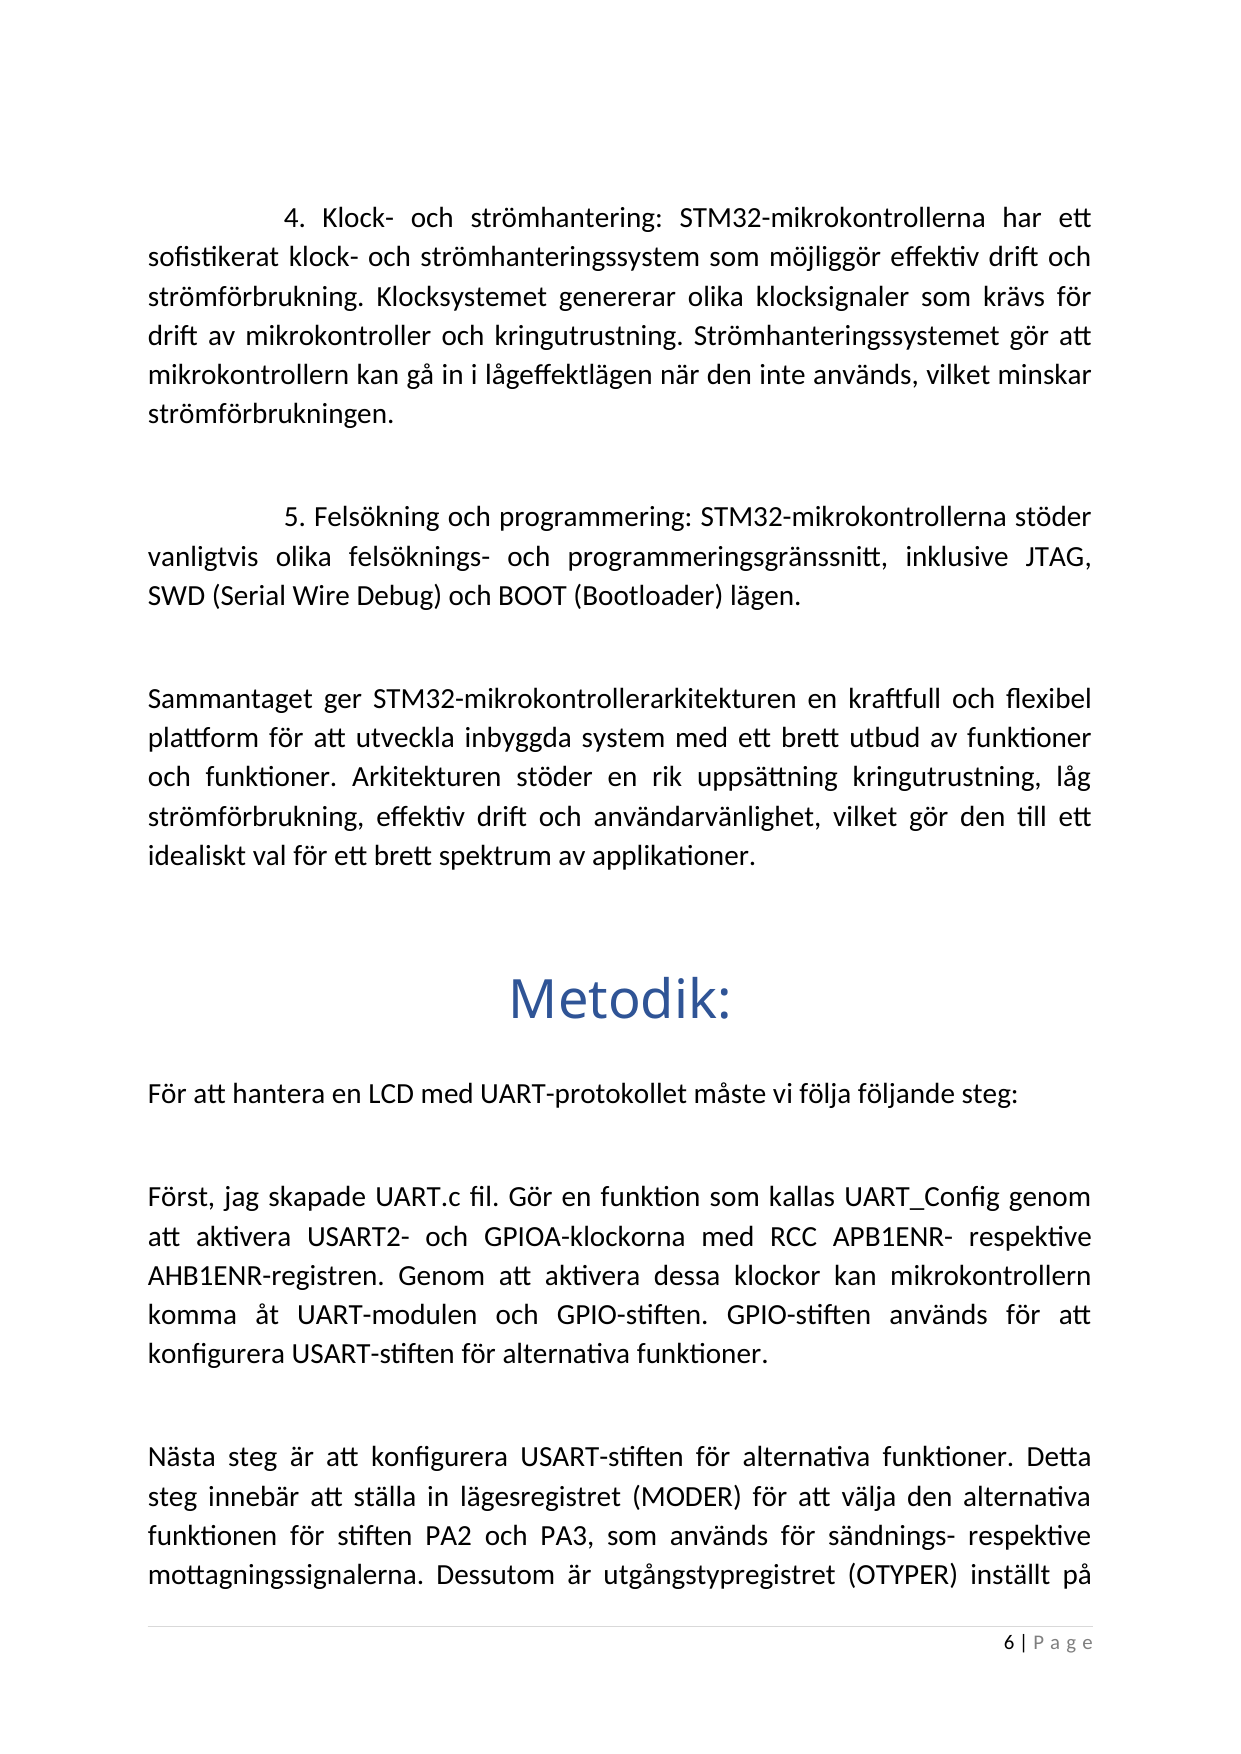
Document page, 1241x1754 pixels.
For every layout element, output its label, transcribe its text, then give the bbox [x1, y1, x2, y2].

text För att hantera en LCD med UART-protokollet måste vi följa följande steg: [148, 1075, 1093, 1111]
text 4. Klock- och strömhantering: STM32-mikrokontrollerna har ett sofistikerat klock- och strömhanteringssystem som möjliggör effektiv drift och strömförbrukning. Klocksystemet genererar olika klocksignaler som krävs för drift av mikrokontroller och kringutrustning. Strömhanteringssystemet gör att mikrokontrollern kan gå in i lågeffektlägen när den inte används, vilket minskar strömförbrukningen. [148, 199, 1093, 431]
subtitle Metodik: [148, 961, 1093, 1035]
text 5. Felsökning och programmering: STM32-mikrokontrollerna stöder vanligtvis olika felsöknings- och programmeringsgränssnitt, inklusive JTAG, SWD (Serial Wire Debug) och BOOT (Bootloader) lägen. [148, 498, 1093, 612]
text Sammantaget ger STM32-mikrokontrollerarkitekturen en kraftfull och flexibel plattform för att utveckla inbyggda system med ett brett utbud av funktioner och funktioner. Arkitekturen stöder en rik uppsättning kringutrustning, låg strömförbrukning, effektiv drift och användarvänlighet, vilket gör den till ett idealiskt val för ett brett spektrum av applikationer. [148, 680, 1093, 872]
text Först, jag skapade UART.c fil. Gör en funktion som kallas UART_Config genom att aktivera USART2- och GPIOA-klockorna med RCC APB1ENR- respektive AHB1ENR-registren. Genom att aktivera dessa klockor kan mikrokontrollern komma åt UART-modulen och GPIO-stiften. GPIO-stiften används för att konfigurera USART-stiften för alternativa funktioner. [148, 1178, 1093, 1371]
